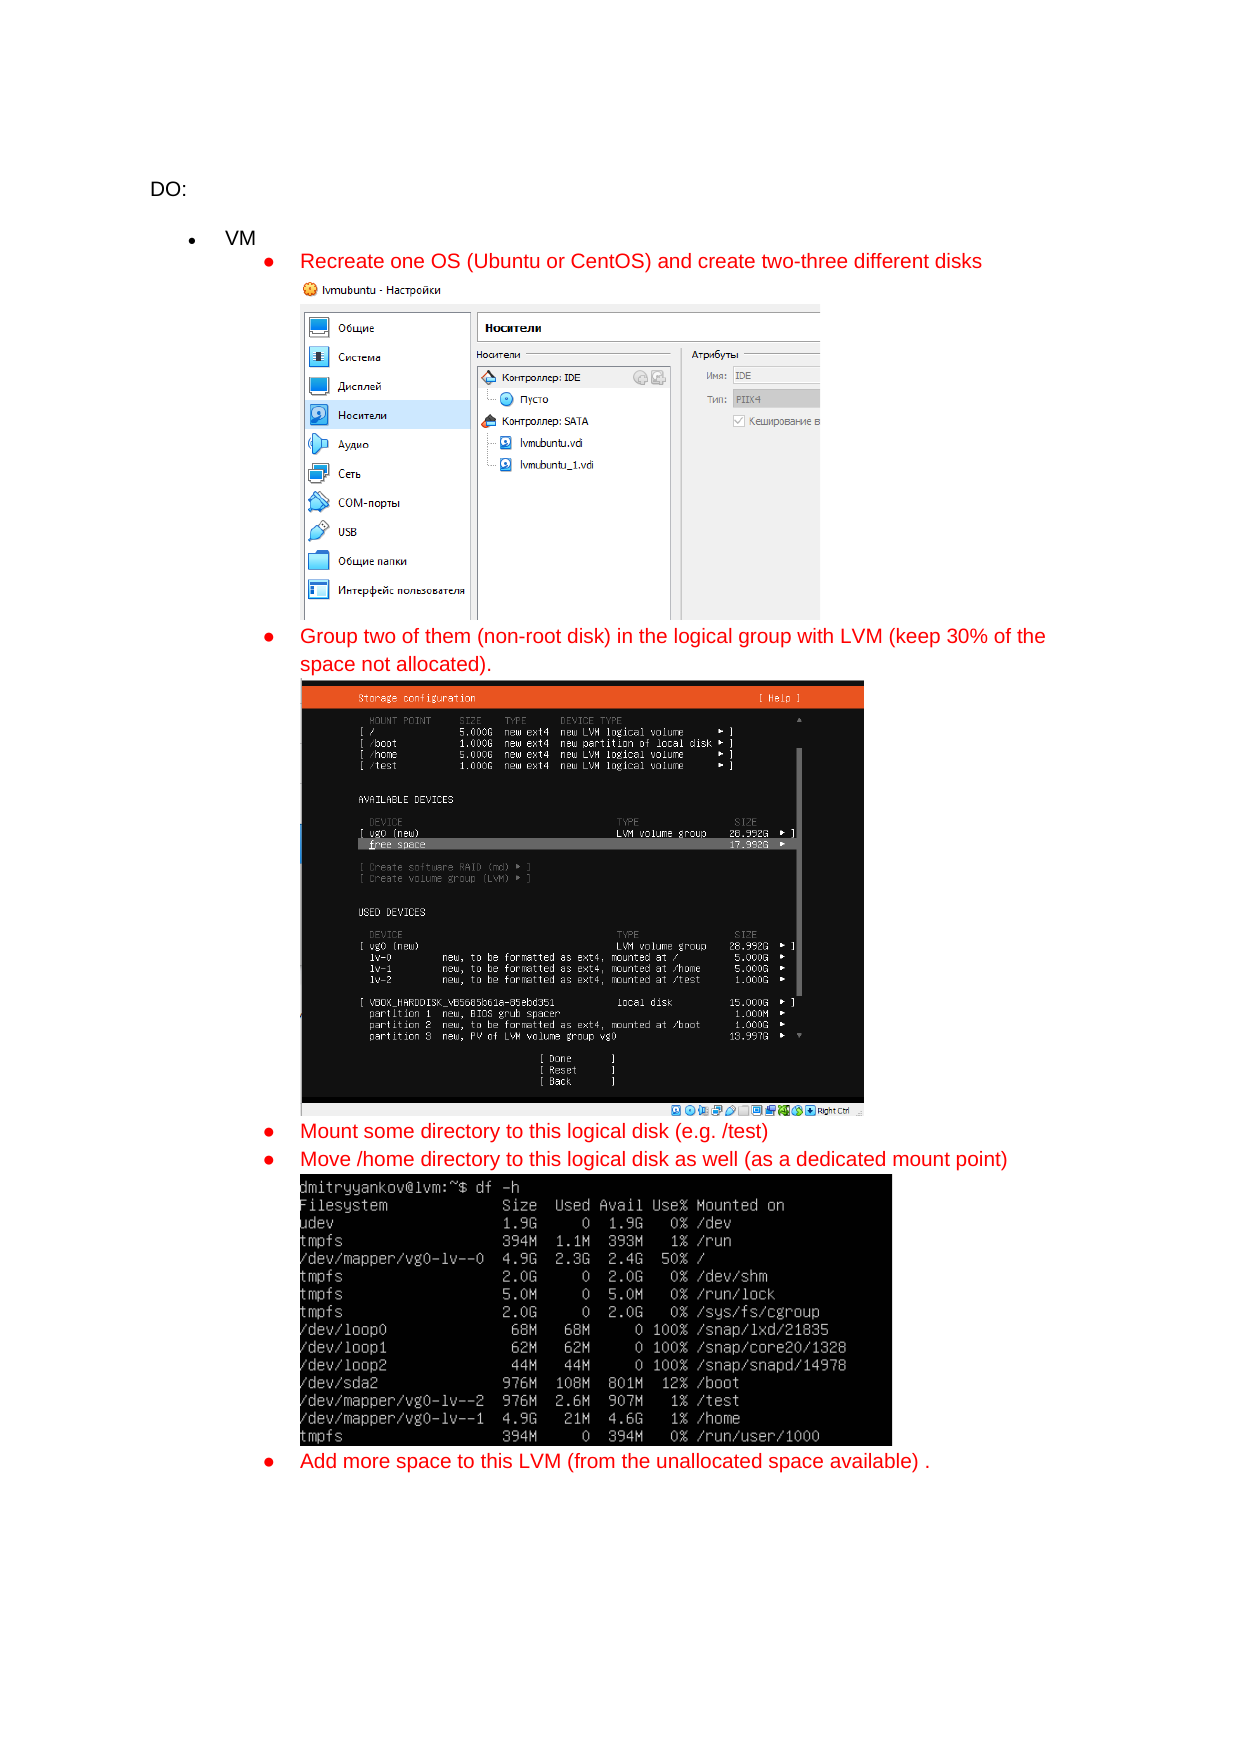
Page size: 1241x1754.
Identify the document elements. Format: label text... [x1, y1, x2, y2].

list Mount some directory to this logical disk (e.g. /test) [262, 1119, 1090, 1143]
text DO: [150, 176, 1090, 200]
list Add more space to this LVM (from the unallocated space available) . [262, 1449, 1090, 1473]
list VM [187, 225, 1090, 249]
picture [300, 1174, 893, 1446]
list Recreate one OS (Ubuntu or CentOS) and create two-three different disks [262, 249, 1090, 273]
list Move /home directory to this logical disk as well (as a dedicated mount point) [262, 1147, 1090, 1171]
list Group two of them (non-root disk) in the logical group with LVM (keep 30% of the space not allocated). [262, 624, 1090, 675]
picture [300, 678, 864, 1116]
picture [300, 276, 821, 620]
